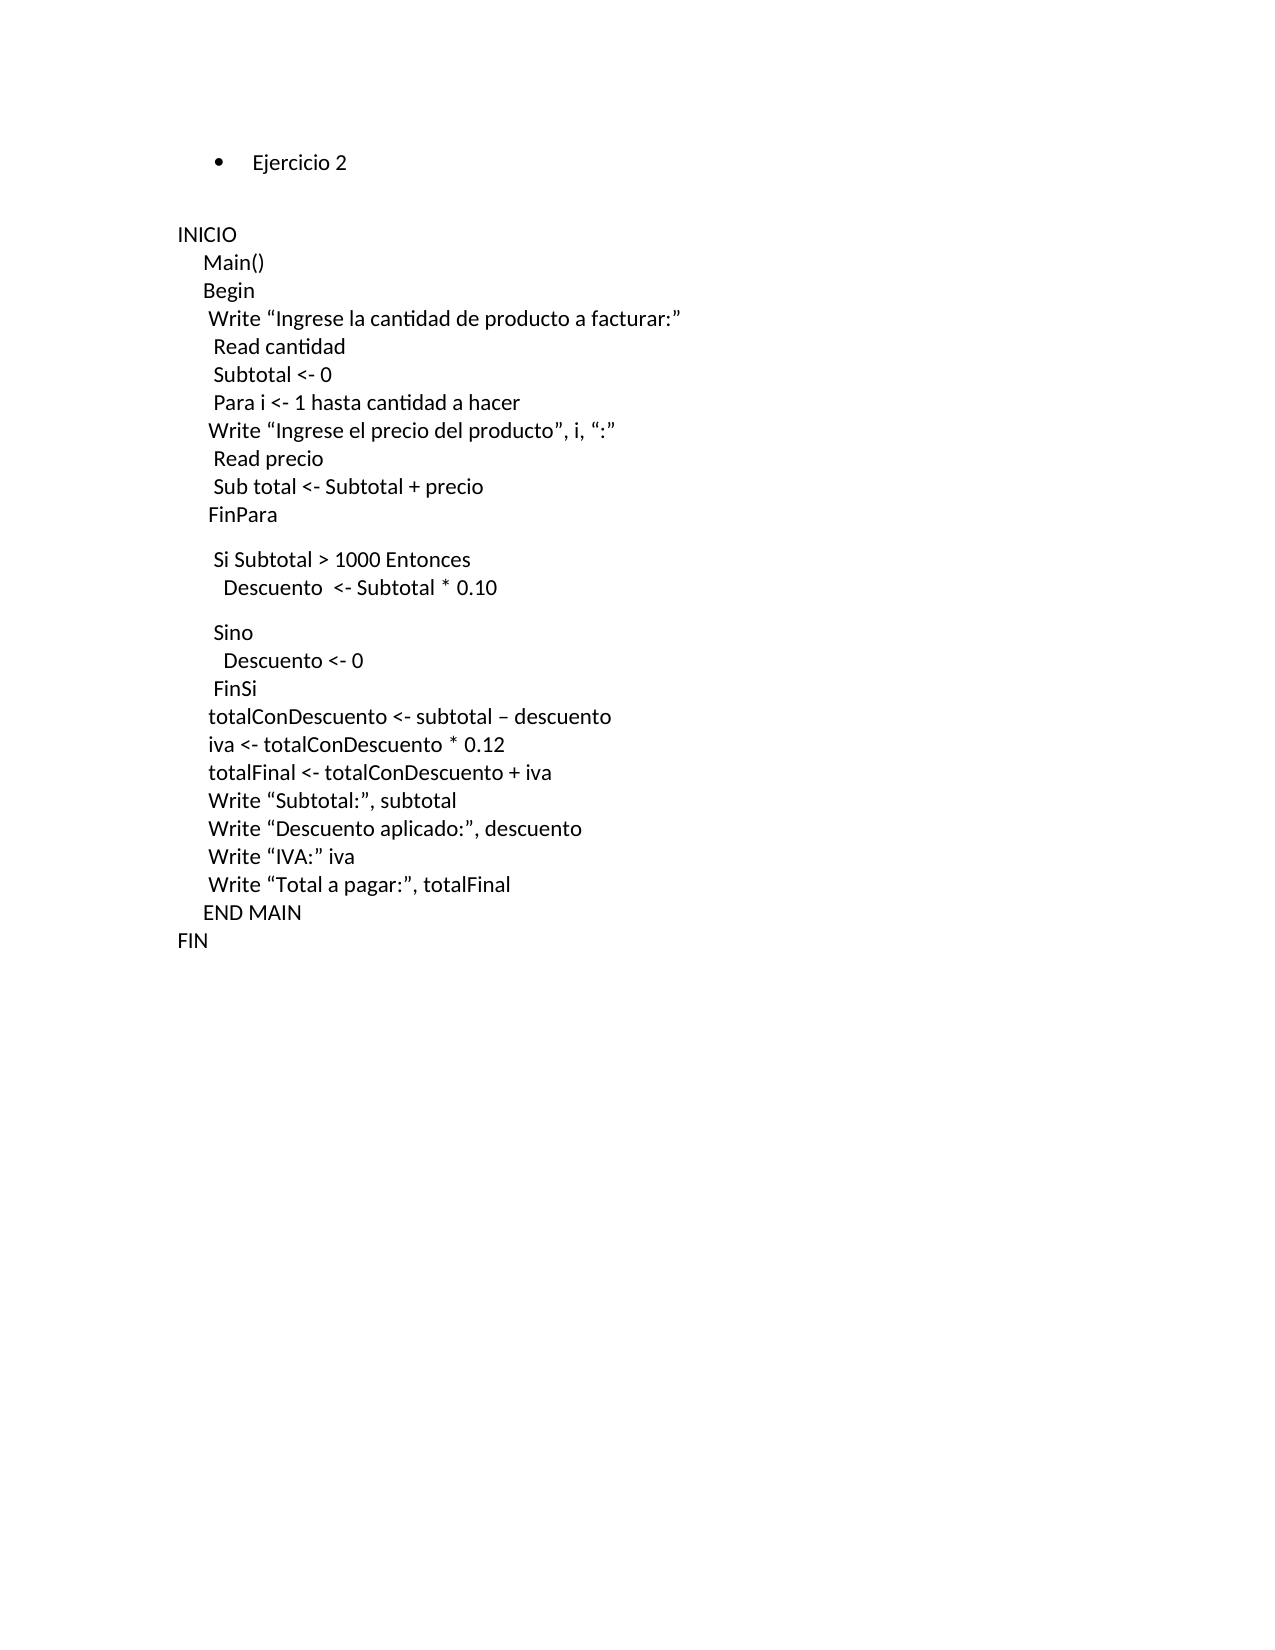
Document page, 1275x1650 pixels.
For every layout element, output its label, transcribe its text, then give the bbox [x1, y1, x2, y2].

text INICIO [177, 220, 1098, 248]
text Begin [177, 276, 1098, 304]
list Ejercicio 2 [215, 148, 1098, 176]
text Main() [177, 248, 1098, 276]
text Write “Ingrese la cantidad de producto a facturar:” Read cantidad Subtotal <- 0 Para i <- 1 hasta cantidad a hacer Write “Ingrese el precio del producto”, i, “:” Read precio Sub total <- Subtotal + precio FinPara [177, 304, 1098, 528]
text Sino Descuento <- 0 FinSi totalConDescuento <- subtotal – descuento iva <- totalConDescuento * 0.12 totalFinal <- totalConDescuento + iva Write “Subtotal:”, subtotal Write “Descuento aplicado:”, descuento Write “IVA:” iva Write “Total a pagar:”, totalFinal END MAIN FIN [177, 618, 1098, 954]
text Si Subtotal > 1000 Entonces Descuento <- Subtotal * 0.10 [177, 545, 1098, 601]
